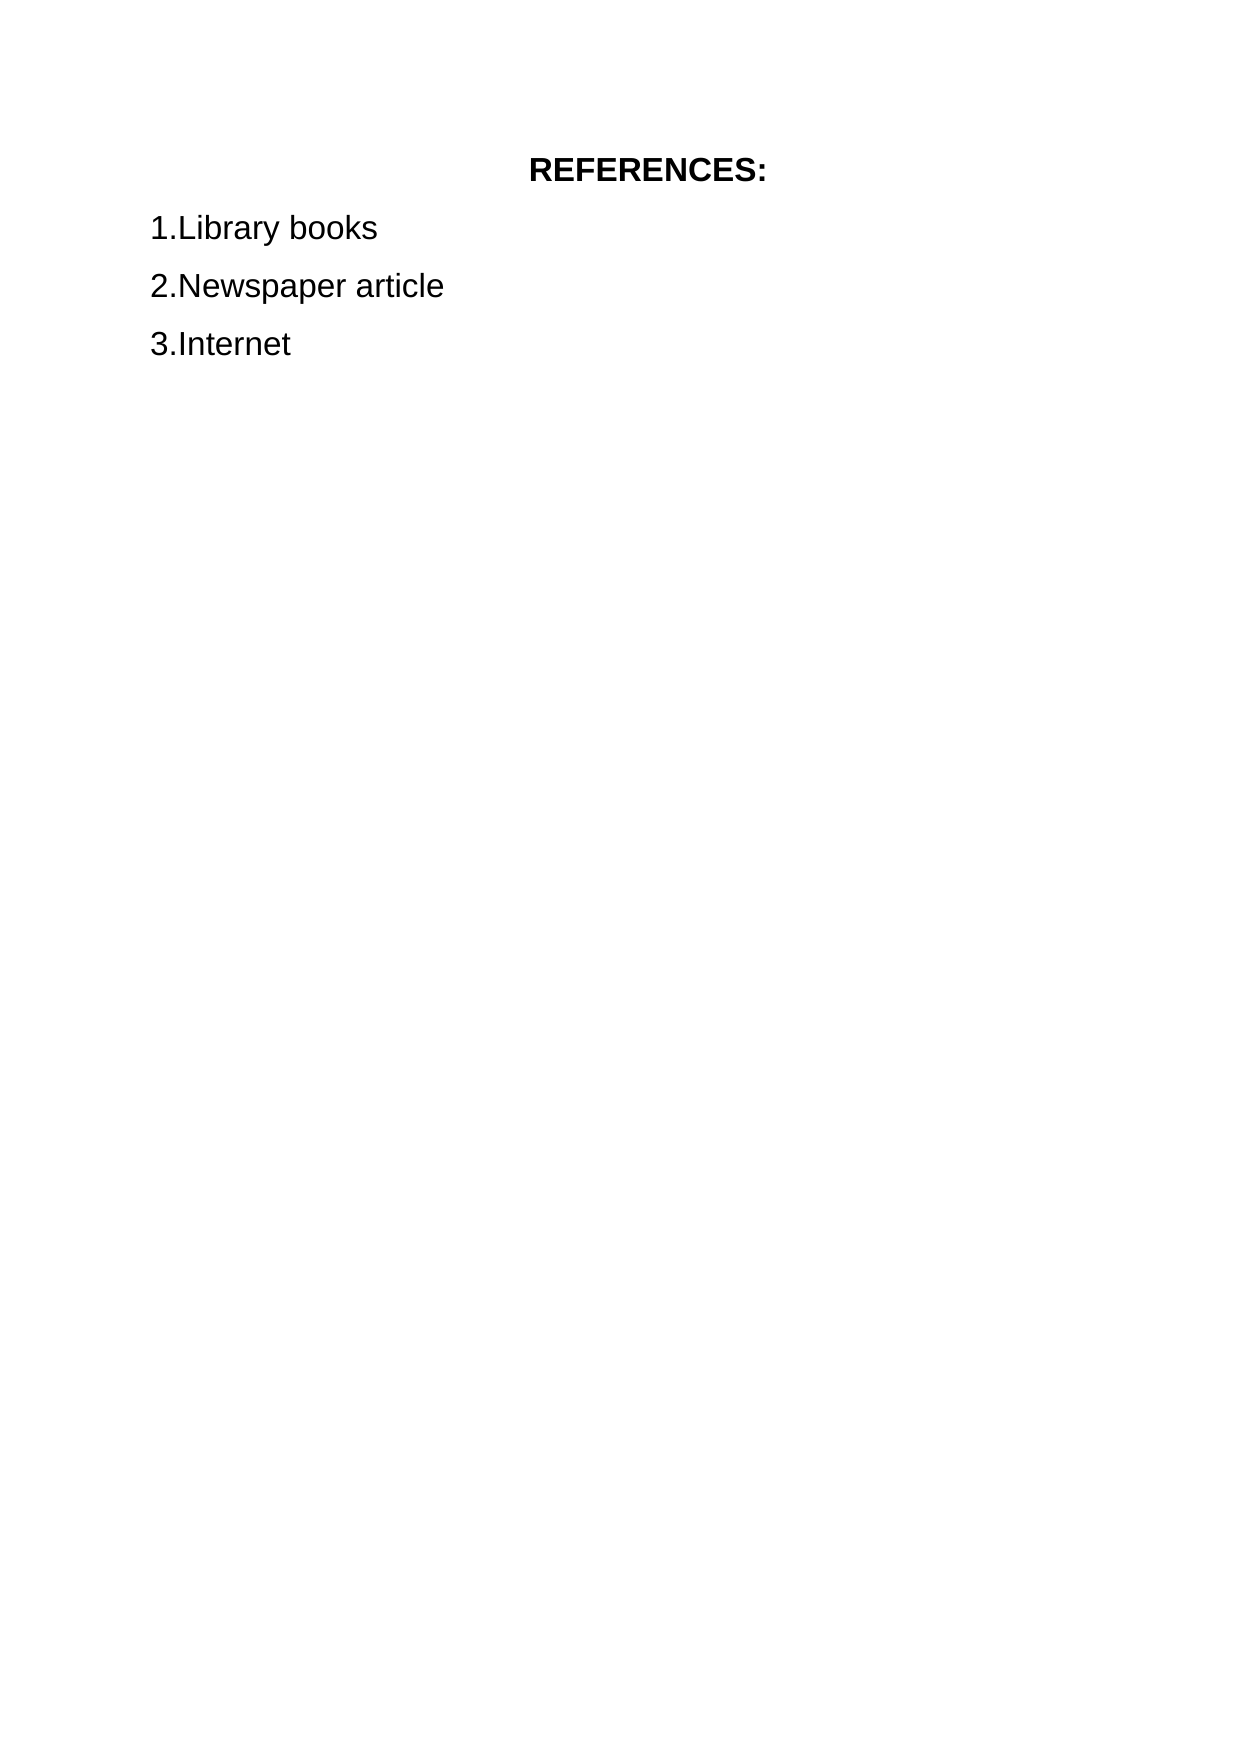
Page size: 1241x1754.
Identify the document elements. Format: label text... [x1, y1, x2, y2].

text REFERENCES: [150, 150, 1090, 188]
text 3.Internet [150, 324, 1090, 363]
text 1.Library books [150, 208, 1090, 247]
text 2.Newspaper article [150, 266, 1090, 305]
